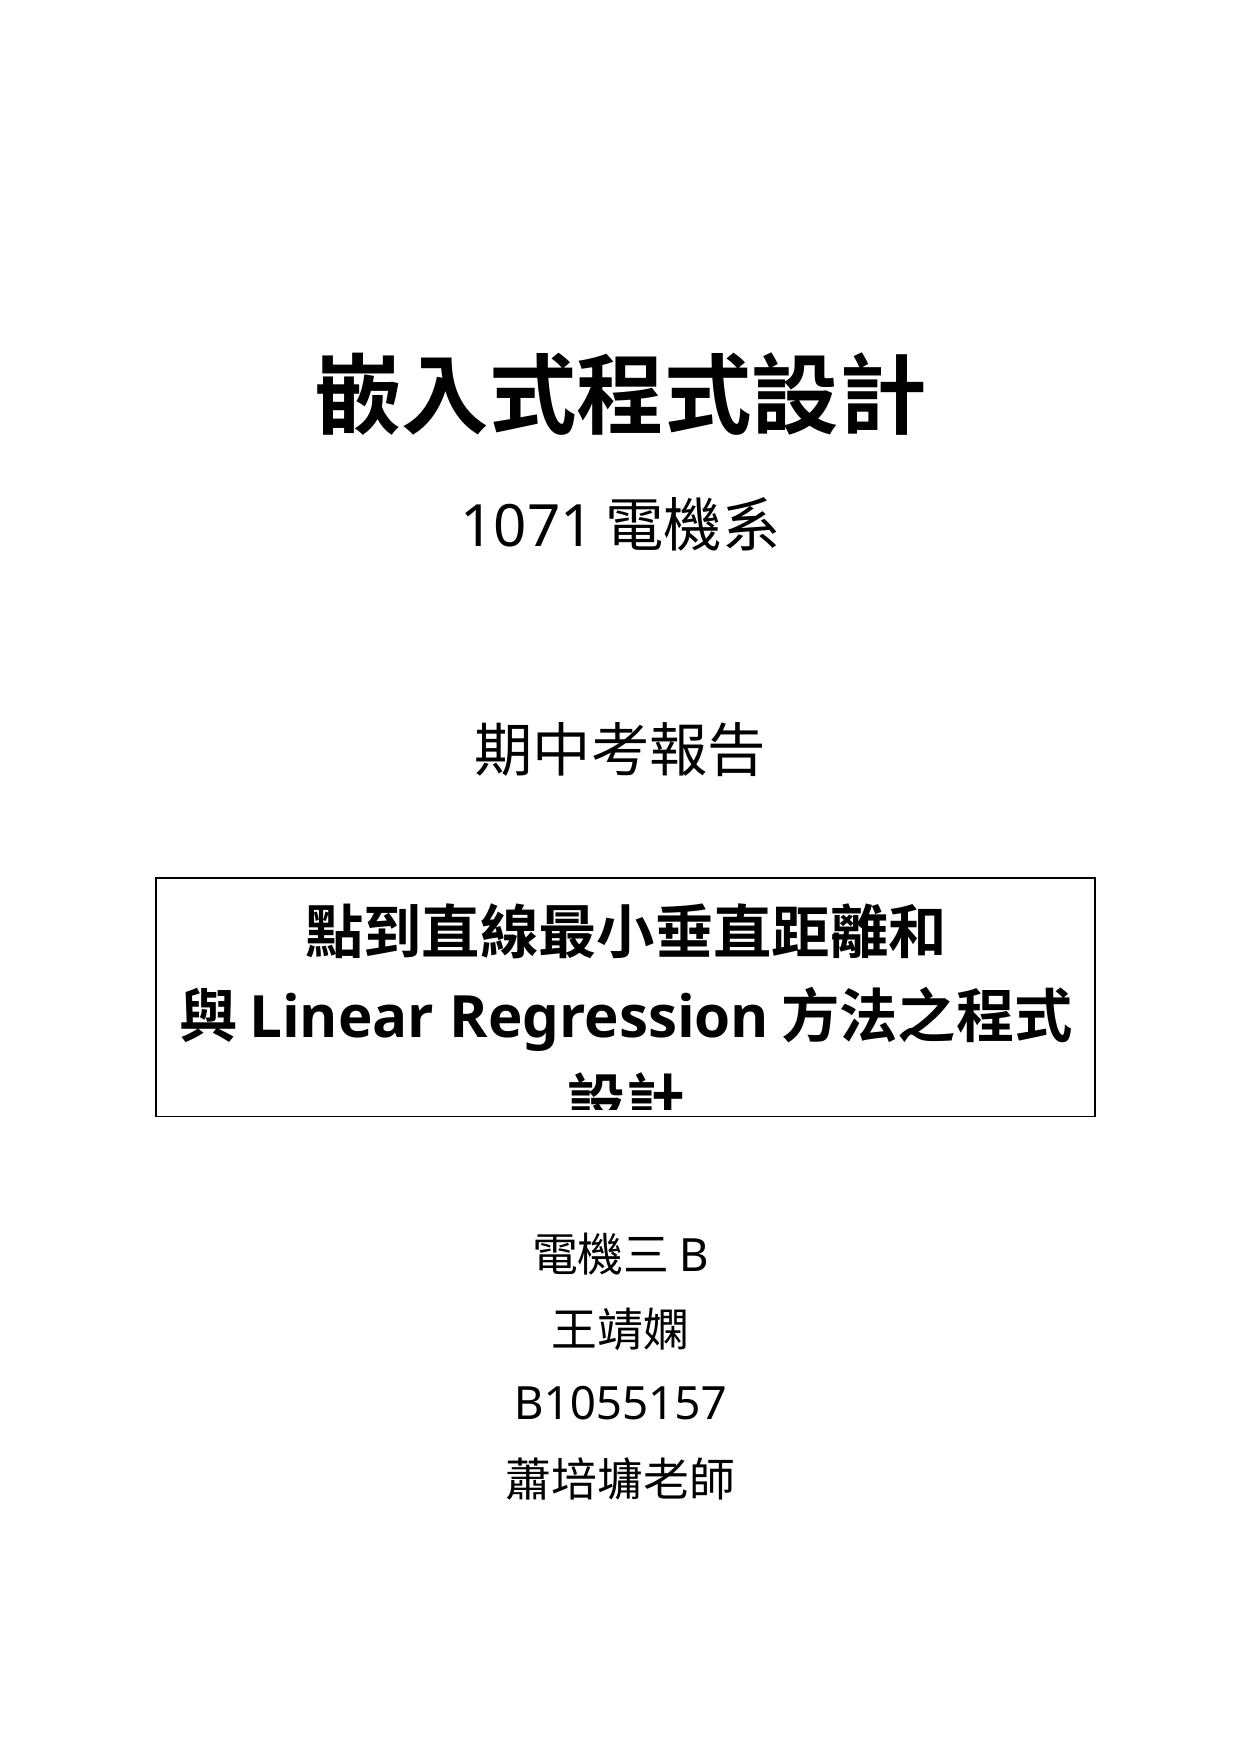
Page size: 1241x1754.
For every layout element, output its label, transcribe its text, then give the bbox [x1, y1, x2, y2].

text 蕭培墉老師 [187, 1439, 1053, 1514]
text 嵌入式程式設計 [187, 314, 1053, 464]
text 電機三B [187, 1214, 1053, 1289]
text 期中考報告 [187, 689, 1053, 802]
text B1055157 [187, 1364, 1053, 1439]
text 1071電機系 [187, 464, 1053, 577]
text 王靖嫻 [187, 1289, 1053, 1364]
